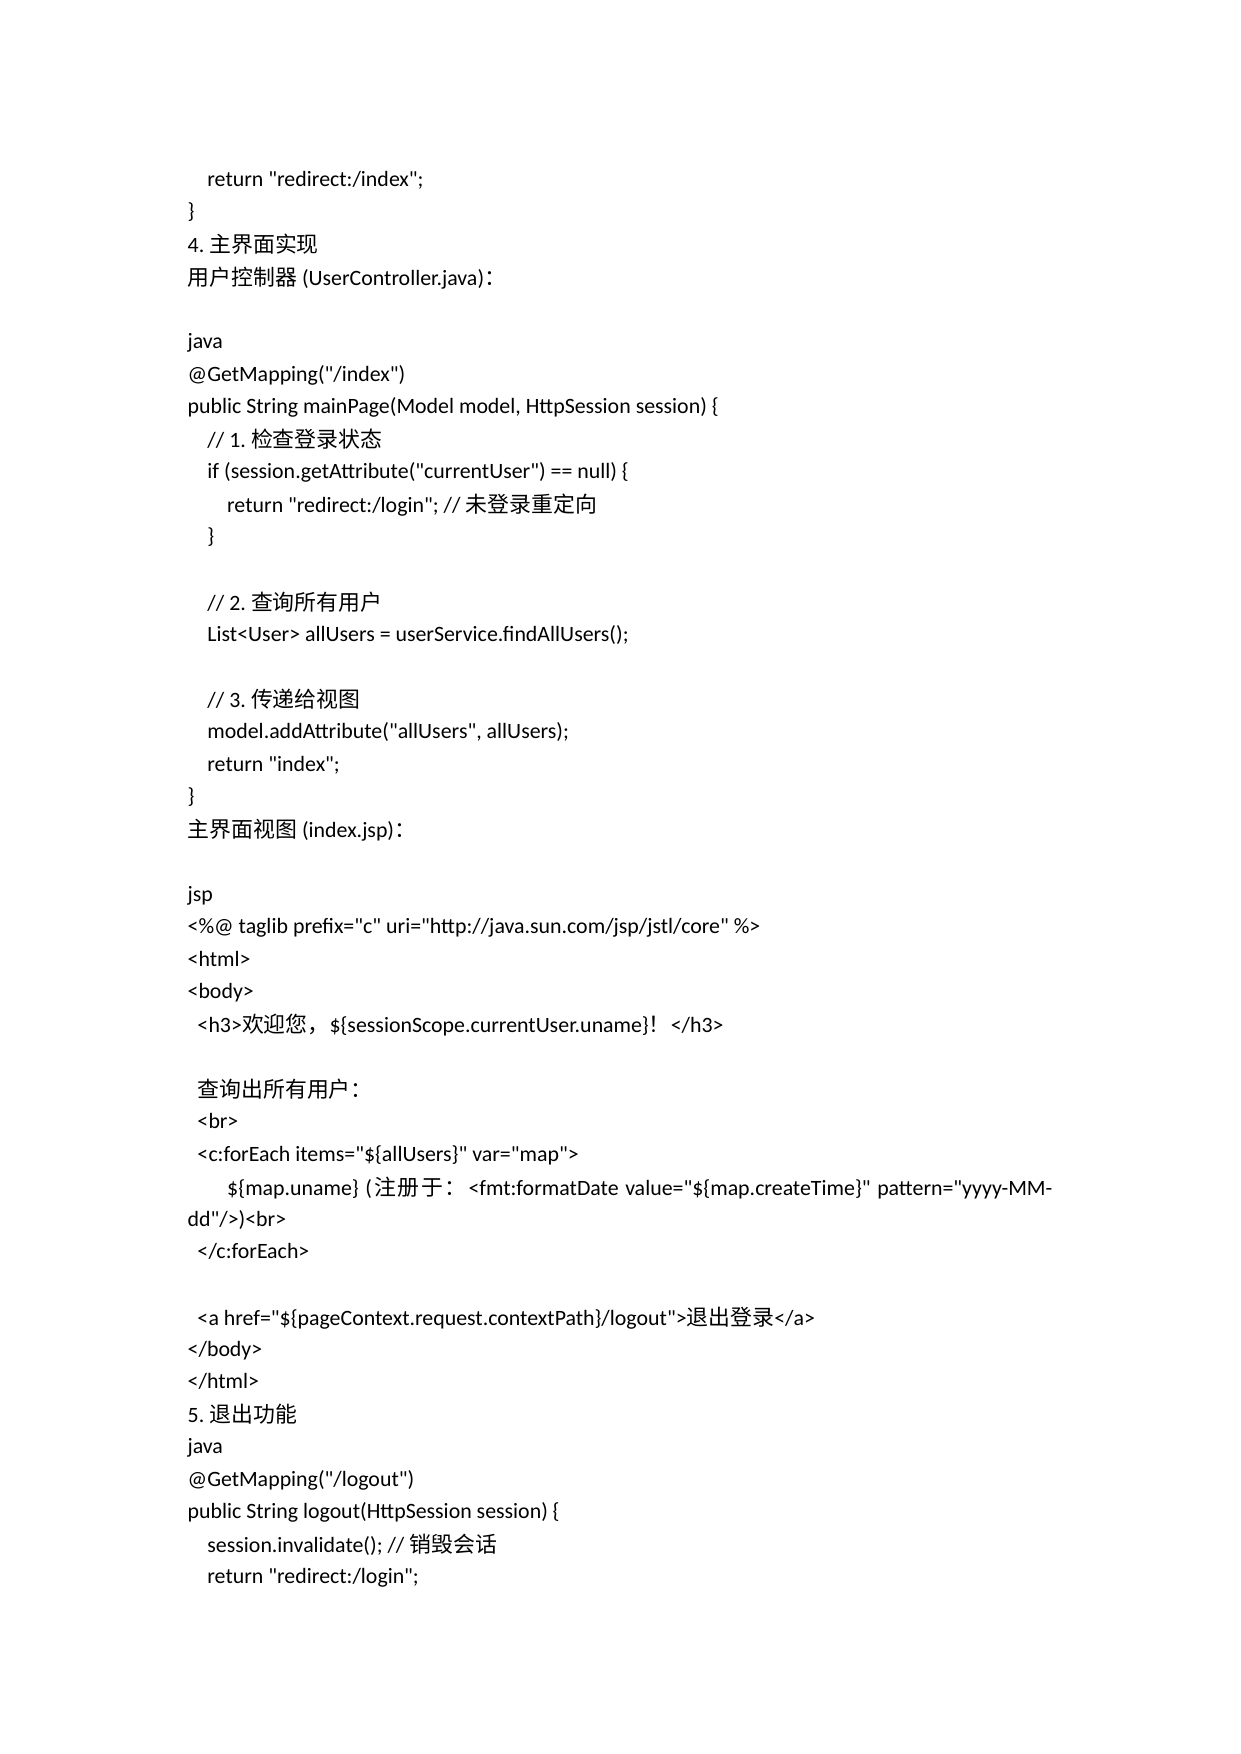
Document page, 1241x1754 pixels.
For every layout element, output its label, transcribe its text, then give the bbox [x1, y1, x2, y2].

text public String logout(HttpSession session) { [187, 1494, 1053, 1527]
text java [187, 1429, 1053, 1462]
text <c:forEach items="${allUsers}" var="map"> [187, 1137, 1053, 1169]
text // 2. 查询所有用户 [187, 584, 1053, 617]
text } [187, 779, 1053, 812]
text session.invalidate(); // 销毁会话 [187, 1527, 1053, 1559]
text <a href="${pageContext.request.contextPath}/logout">退出登录</a> [187, 1299, 1053, 1332]
text 主界面视图 (index.jsp)： [187, 812, 1053, 844]
text <body> [187, 974, 1053, 1007]
text java [187, 324, 1053, 357]
text </html> [187, 1364, 1053, 1397]
text return "redirect:/login"; [187, 1559, 1053, 1592]
text jsp [187, 877, 1053, 909]
text } [187, 519, 1053, 552]
text 4. 主界面实现 [187, 227, 1053, 259]
text } [187, 194, 1053, 227]
text // 1. 检查登录状态 [187, 422, 1053, 454]
text if (session.getAttribute("currentUser") == null) { [187, 454, 1053, 487]
text @GetMapping("/logout") [187, 1462, 1053, 1494]
text @GetMapping("/index") [187, 357, 1053, 389]
text 用户控制器 (UserController.java)： [187, 259, 1053, 292]
text 查询出所有用户： [187, 1072, 1053, 1104]
text <h3>欢迎您，${sessionScope.currentUser.uname}！</h3> [187, 1007, 1053, 1039]
text </c:forEach> [187, 1234, 1053, 1267]
text public String mainPage(Model model, HttpSession session) { [187, 389, 1053, 422]
text List<User> allUsers = userService.findAllUsers(); [187, 617, 1053, 649]
text return "redirect:/login"; // 未登录重定向 [187, 487, 1053, 519]
text <br> [187, 1104, 1053, 1137]
text model.addAttribute("allUsers", allUsers); [187, 714, 1053, 747]
text return "redirect:/index"; [187, 162, 1053, 194]
text ${map.uname} (注册于：<fmt:formatDate value="${map.createTime}" pattern="yyyy-MM-dd"/>)<br> [187, 1169, 1053, 1234]
text </body> [187, 1332, 1053, 1364]
text return "index"; [187, 747, 1053, 779]
text 5. 退出功能 [187, 1397, 1053, 1429]
text // 3. 传递给视图 [187, 682, 1053, 714]
text <%@ taglib prefix="c" uri="http://java.sun.com/jsp/jstl/core" %> [187, 909, 1053, 942]
text <html> [187, 942, 1053, 974]
